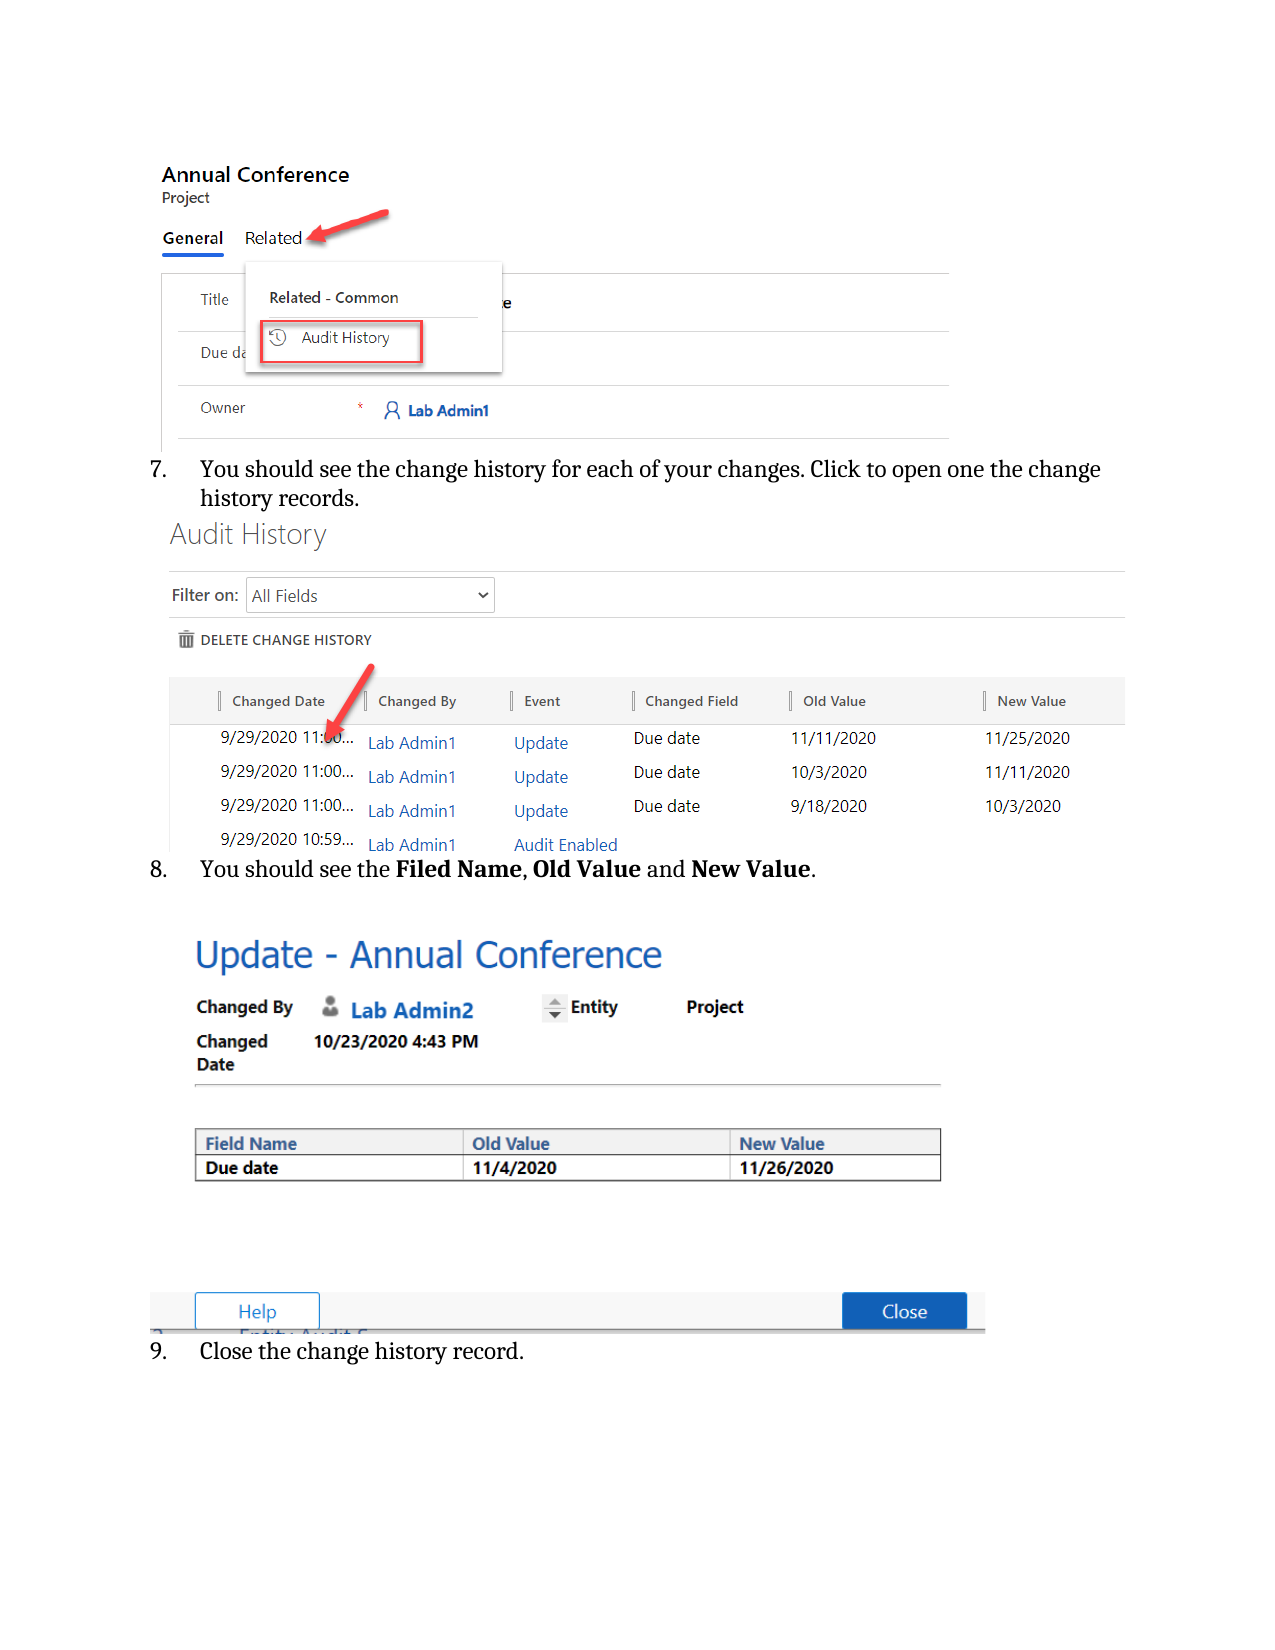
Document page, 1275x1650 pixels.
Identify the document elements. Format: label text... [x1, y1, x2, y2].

picture [150, 920, 986, 1334]
picture [150, 516, 1125, 852]
list You should see the Filed Name, Old Value and New Value. [150, 855, 1125, 884]
picture [150, 150, 950, 452]
list Close the change history record. [150, 1337, 1125, 1366]
list You should see the change history for each of your changes. Click to open one the change history records. [150, 455, 1125, 512]
